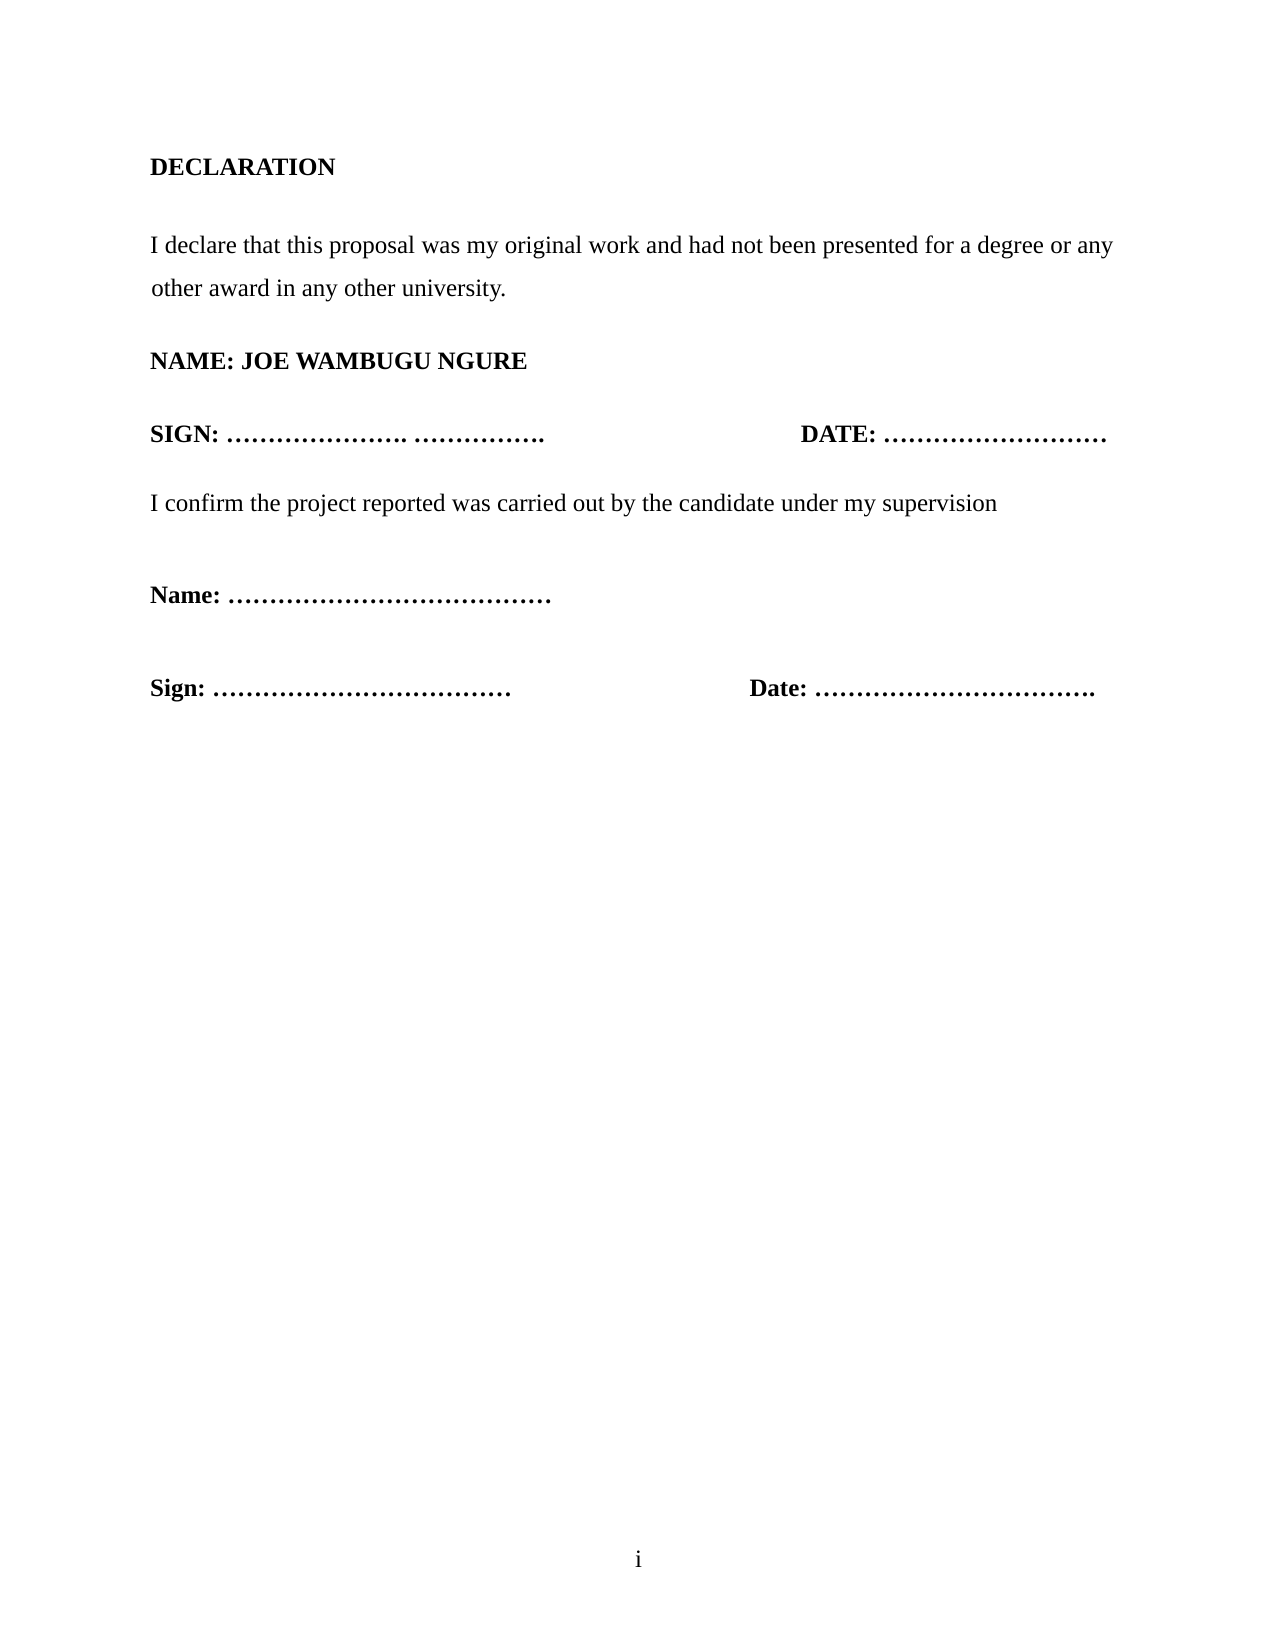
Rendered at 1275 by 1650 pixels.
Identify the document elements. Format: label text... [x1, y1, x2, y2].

text I confirm the project reported was carried out by the candidate under my supervision [150, 488, 1126, 517]
text I declare that this proposal was my original work and had not been presented for a degree or any other award in any other university. [150, 230, 1126, 302]
text Sign: ……………………………… Date: ……………………………. [150, 673, 1126, 702]
text Name: ………………………………… [150, 581, 1126, 609]
subtitle DECLARATION [150, 152, 1113, 181]
text SIGN: …………………. ……………. DATE: ……………………… [150, 419, 1126, 448]
text NAME: JOE WAMBUGU NGURE [150, 346, 1126, 375]
